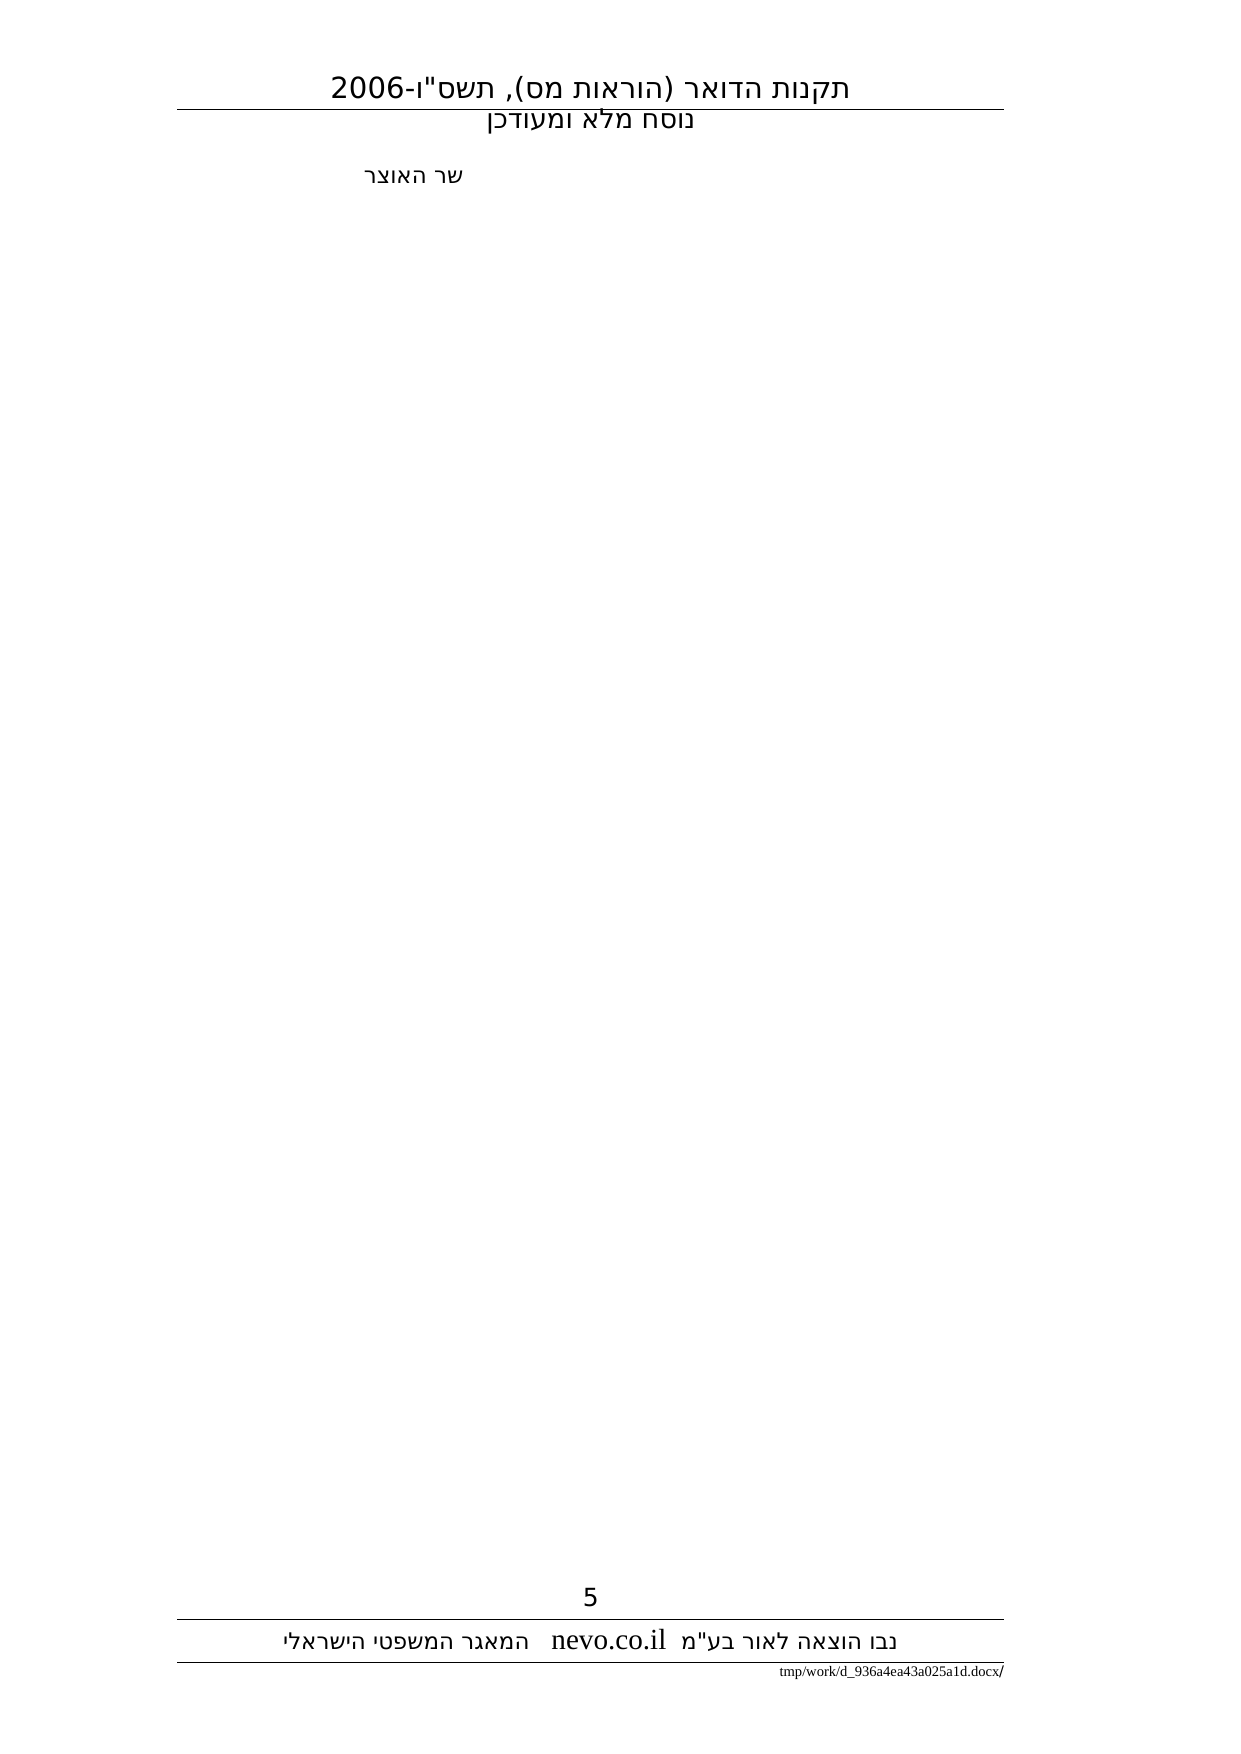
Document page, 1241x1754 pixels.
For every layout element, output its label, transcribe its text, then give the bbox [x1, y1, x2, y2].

text שר האוצר [177, 162, 1004, 189]
